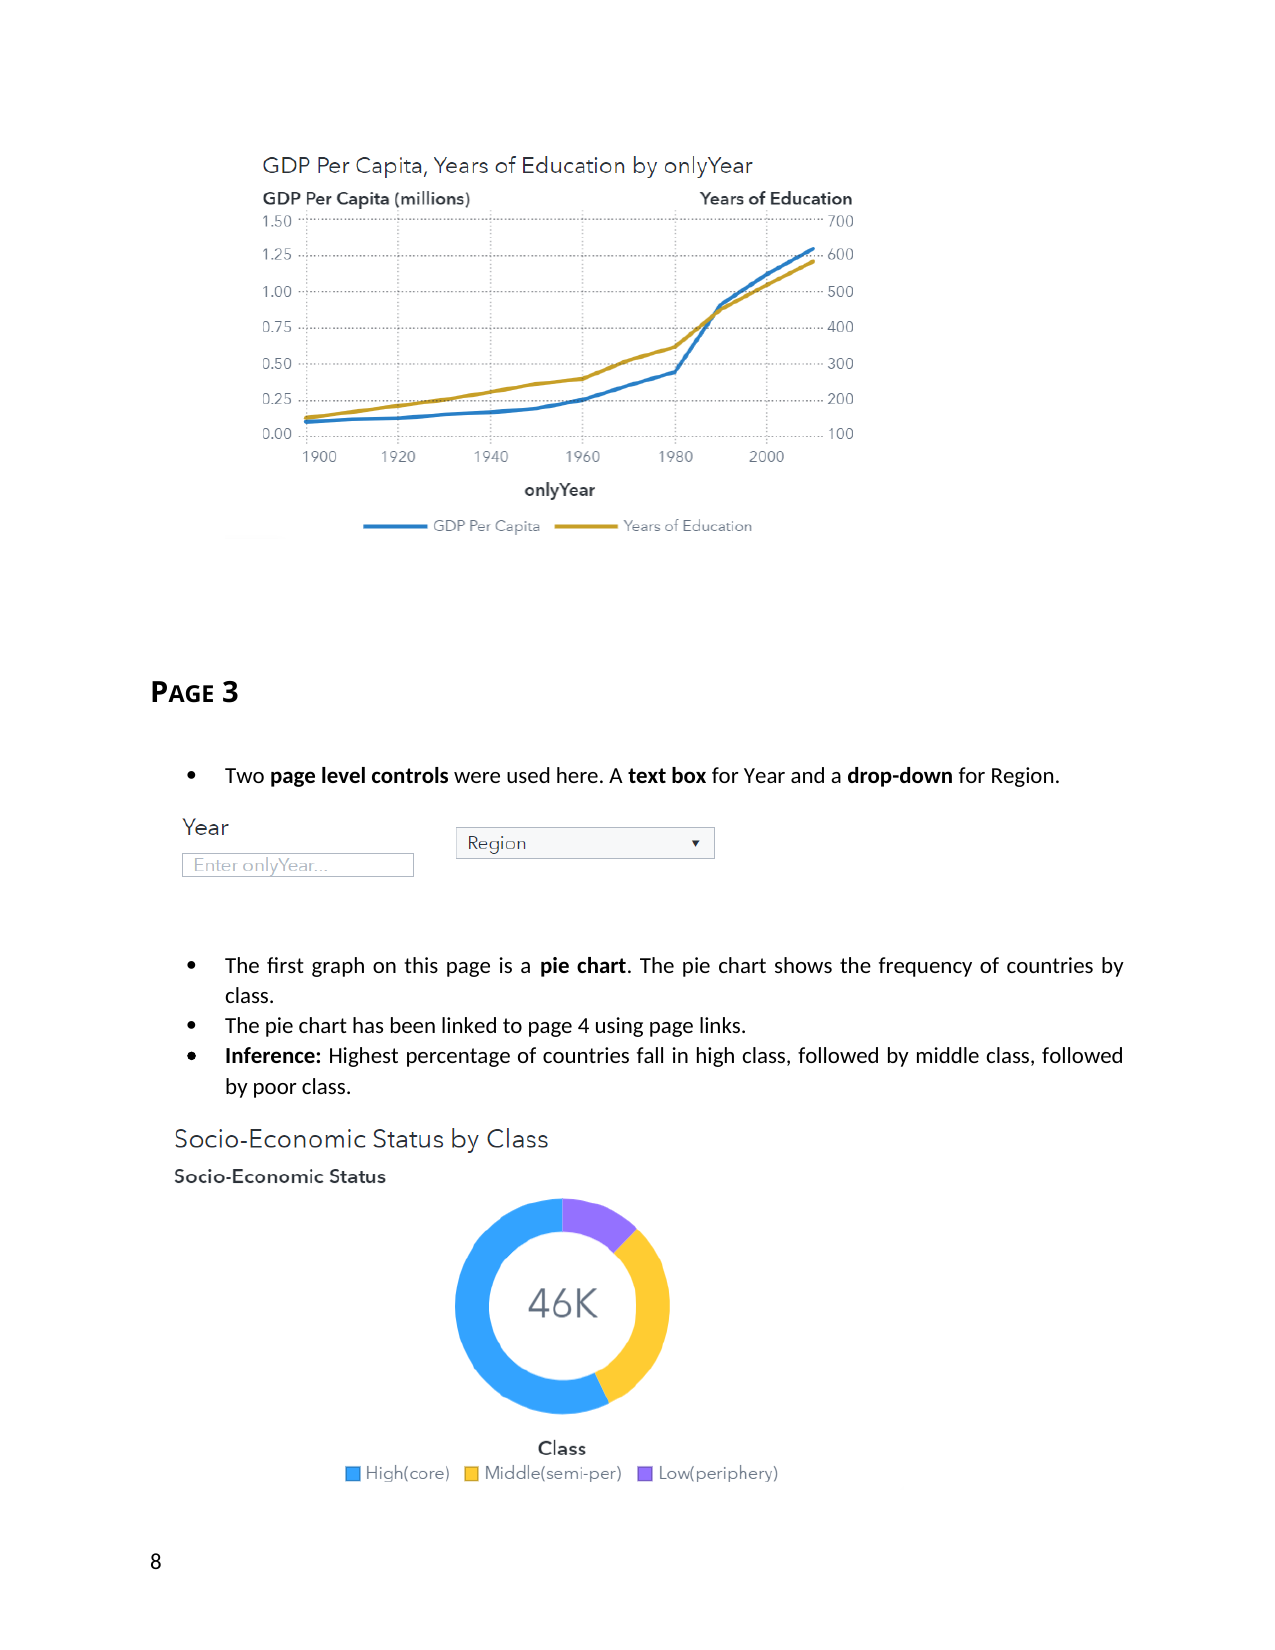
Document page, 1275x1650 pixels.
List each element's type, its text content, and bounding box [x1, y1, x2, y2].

picture [150, 808, 771, 886]
list The pie chart has been linked to page 4 using page links. [187, 1011, 1125, 1039]
list Two page level controls were used here. A text box for Year and a drop-down for Region. [187, 761, 1125, 789]
picture [150, 1118, 905, 1490]
list Inference: Highest percentage of countries fall in high class, followed by middle class, followed by poor class. [187, 1042, 1125, 1100]
subtitle Page 3 [150, 672, 1125, 711]
picture [225, 150, 914, 539]
list The first graph on this page is a pie chart. The pie chart shows the frequency of countries by class. [187, 951, 1125, 1009]
